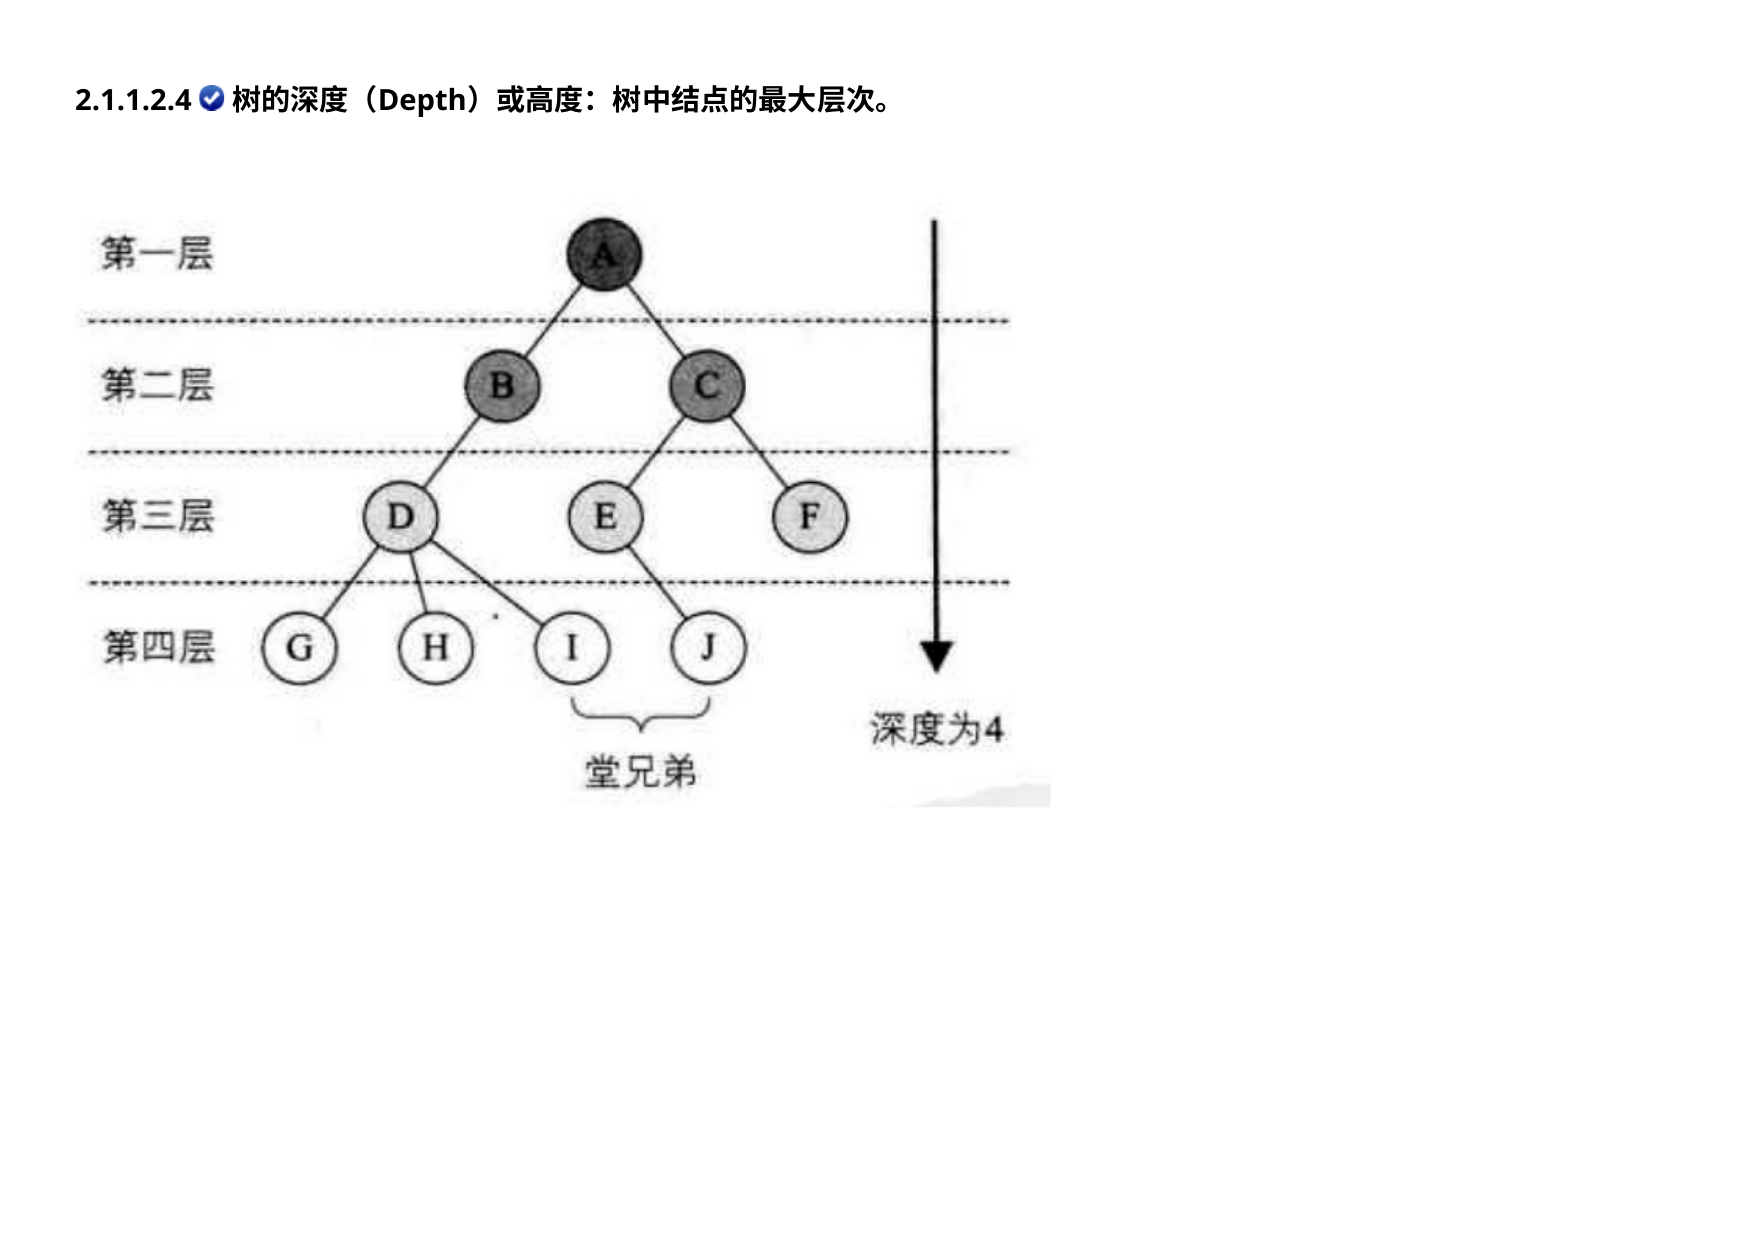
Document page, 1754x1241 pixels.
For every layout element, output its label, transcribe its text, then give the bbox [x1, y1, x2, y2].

text 树的深度（Depth）或高度：树中结点的最大层次。 [75, 77, 1679, 119]
picture [75, 149, 1051, 812]
picture [199, 85, 225, 111]
